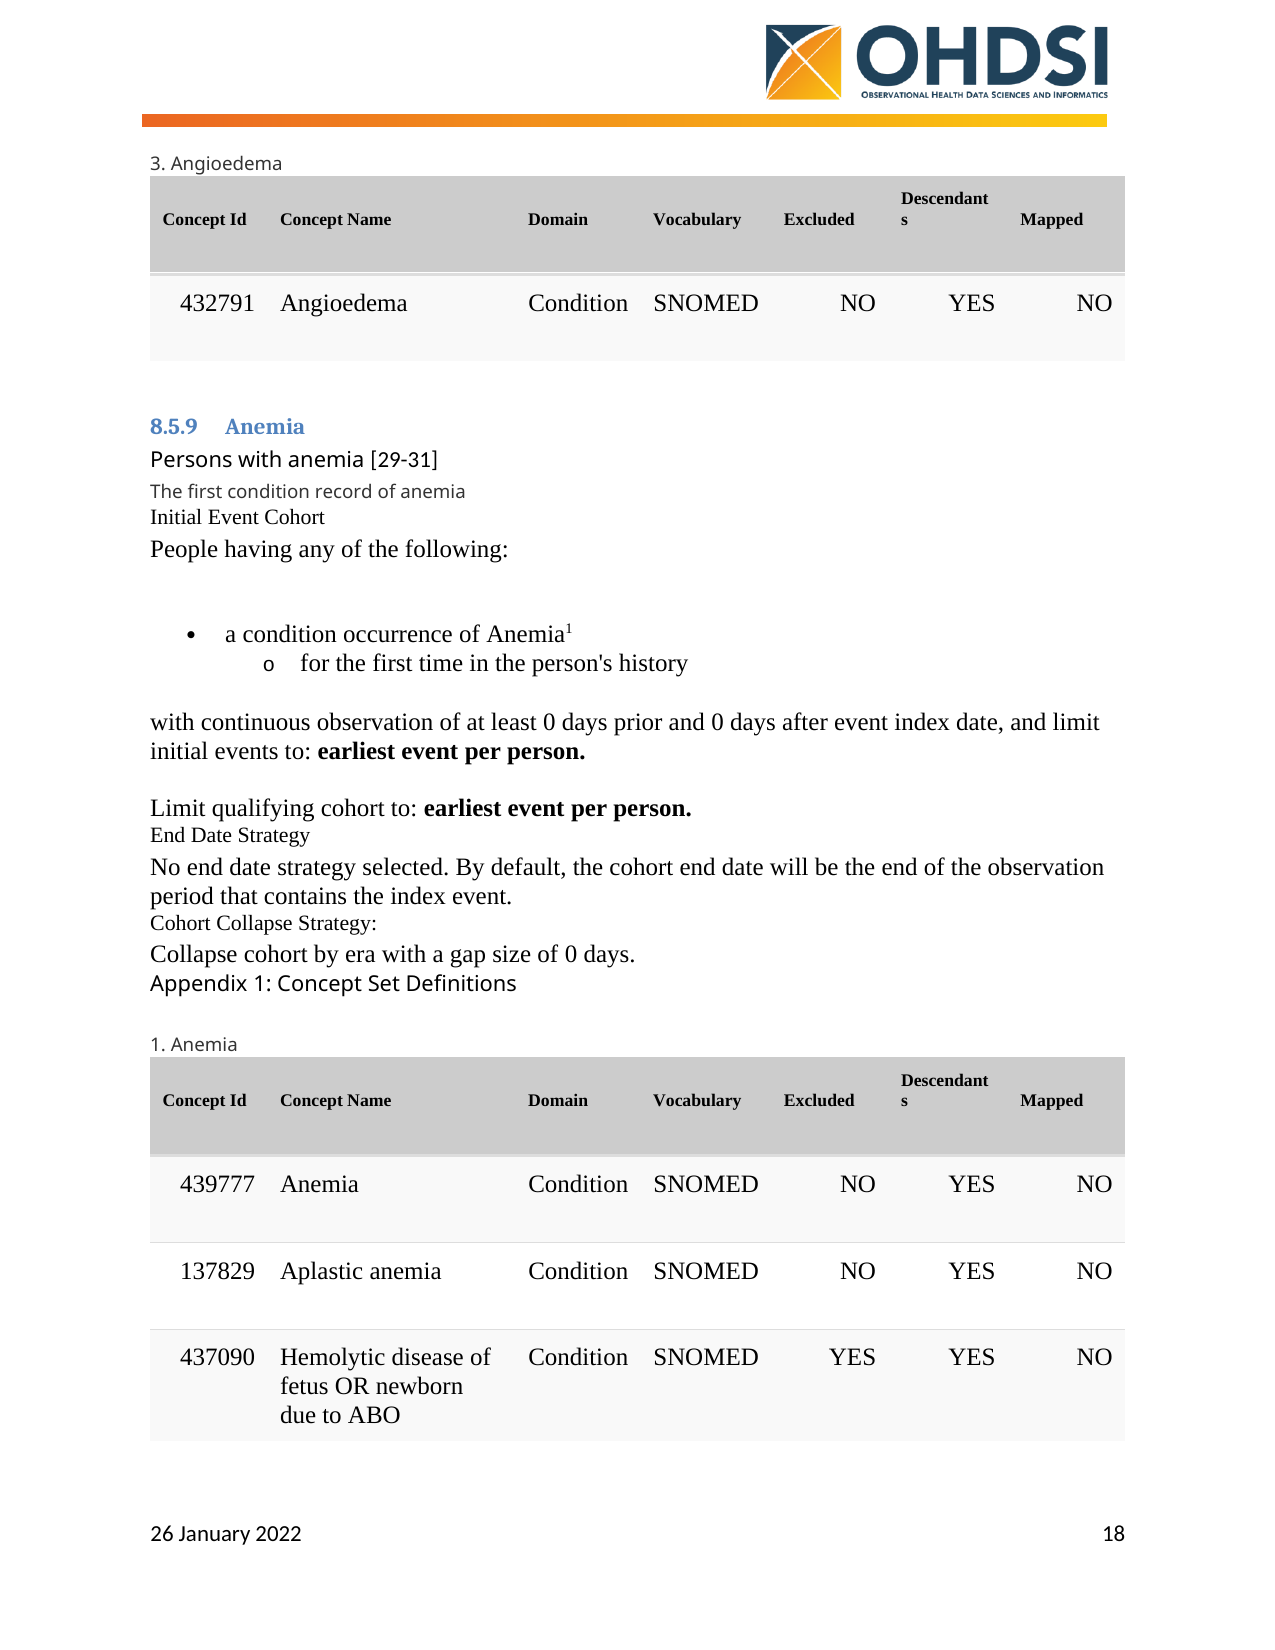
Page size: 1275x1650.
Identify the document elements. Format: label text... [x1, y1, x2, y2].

table_cell YES [771, 1330, 888, 1441]
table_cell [267, 1330, 515, 1441]
table_header Concept Id [150, 176, 267, 272]
table_cell NO [771, 1157, 888, 1242]
list a condition occurrence of Anemia1 [187, 619, 1125, 648]
table_header Excluded [771, 1057, 888, 1154]
table_cell NO [771, 276, 888, 361]
list for the first time in the person's history [262, 648, 1125, 678]
text Appendix 1: Concept Set Definitions [150, 968, 1125, 998]
table_cell Anemia [267, 1157, 515, 1242]
table_cell NO [1008, 1330, 1125, 1441]
table_header Descendants [888, 176, 1008, 272]
text Persons with anemia [29-31] [150, 444, 1125, 473]
table_cell NO [1008, 276, 1125, 361]
table_cell SNOMED [640, 276, 771, 361]
table_cell SNOMED [640, 1330, 771, 1441]
table_cell YES [888, 276, 1008, 361]
table_cell 137829 [150, 1243, 267, 1328]
text with continuous observation of at least 0 days prior and 0 days after event index date, and limit initial events to: earliest event per person. [150, 707, 1125, 764]
table_cell Condition [515, 276, 640, 361]
table_cell Condition [515, 1330, 640, 1441]
table_cell 437090 [150, 1330, 267, 1441]
text Limit qualifying cohort to: earliest event per person. [150, 793, 1125, 822]
picture [748, 11, 1125, 114]
subtitle Anemia [150, 413, 1125, 440]
text Cohort Collapse Strategy: [150, 909, 1125, 935]
table_cell 432791 [150, 276, 267, 361]
text End Date Strategy [150, 822, 1125, 847]
table_header Vocabulary [640, 176, 771, 272]
table_cell NO [1008, 1243, 1125, 1328]
table_header Vocabulary [640, 1057, 771, 1154]
table_header Domain [515, 176, 640, 272]
table_cell YES [888, 1157, 1008, 1242]
text 1. Anemia [150, 1031, 1125, 1057]
table_cell NO [771, 1243, 888, 1328]
table_header Excluded [771, 176, 888, 272]
table_cell Angioedema [267, 276, 515, 361]
table_cell Aplastic anemia [267, 1243, 515, 1328]
table_header Domain [515, 1057, 640, 1154]
table_cell YES [888, 1330, 1008, 1441]
table_header Mapped [1008, 1057, 1125, 1154]
text People having any of the following: [150, 534, 1125, 590]
table_cell YES [888, 1243, 1008, 1328]
text No end date strategy selected. By default, the cohort end date will be the end of the observation period that contains the index event. [150, 852, 1125, 909]
text The first condition record of anemia [150, 478, 1125, 504]
table_cell Condition [515, 1243, 640, 1328]
table_cell Condition [515, 1157, 640, 1242]
text 3. Angioedema [150, 150, 1125, 176]
table_cell SNOMED [640, 1157, 771, 1242]
table_cell NO [1008, 1157, 1125, 1242]
table_header Concept Name [267, 1057, 515, 1154]
text Initial Event Cohort [150, 504, 1125, 529]
table_header Concept Name [267, 176, 515, 272]
table_header Descendants [888, 1057, 1008, 1154]
table_header Concept Id [150, 1057, 267, 1154]
table_header Mapped [1008, 176, 1125, 272]
table_cell SNOMED [640, 1243, 771, 1328]
table_cell 439777 [150, 1157, 267, 1242]
text Collapse cohort by era with a gap size of 0 days. [150, 939, 1125, 968]
